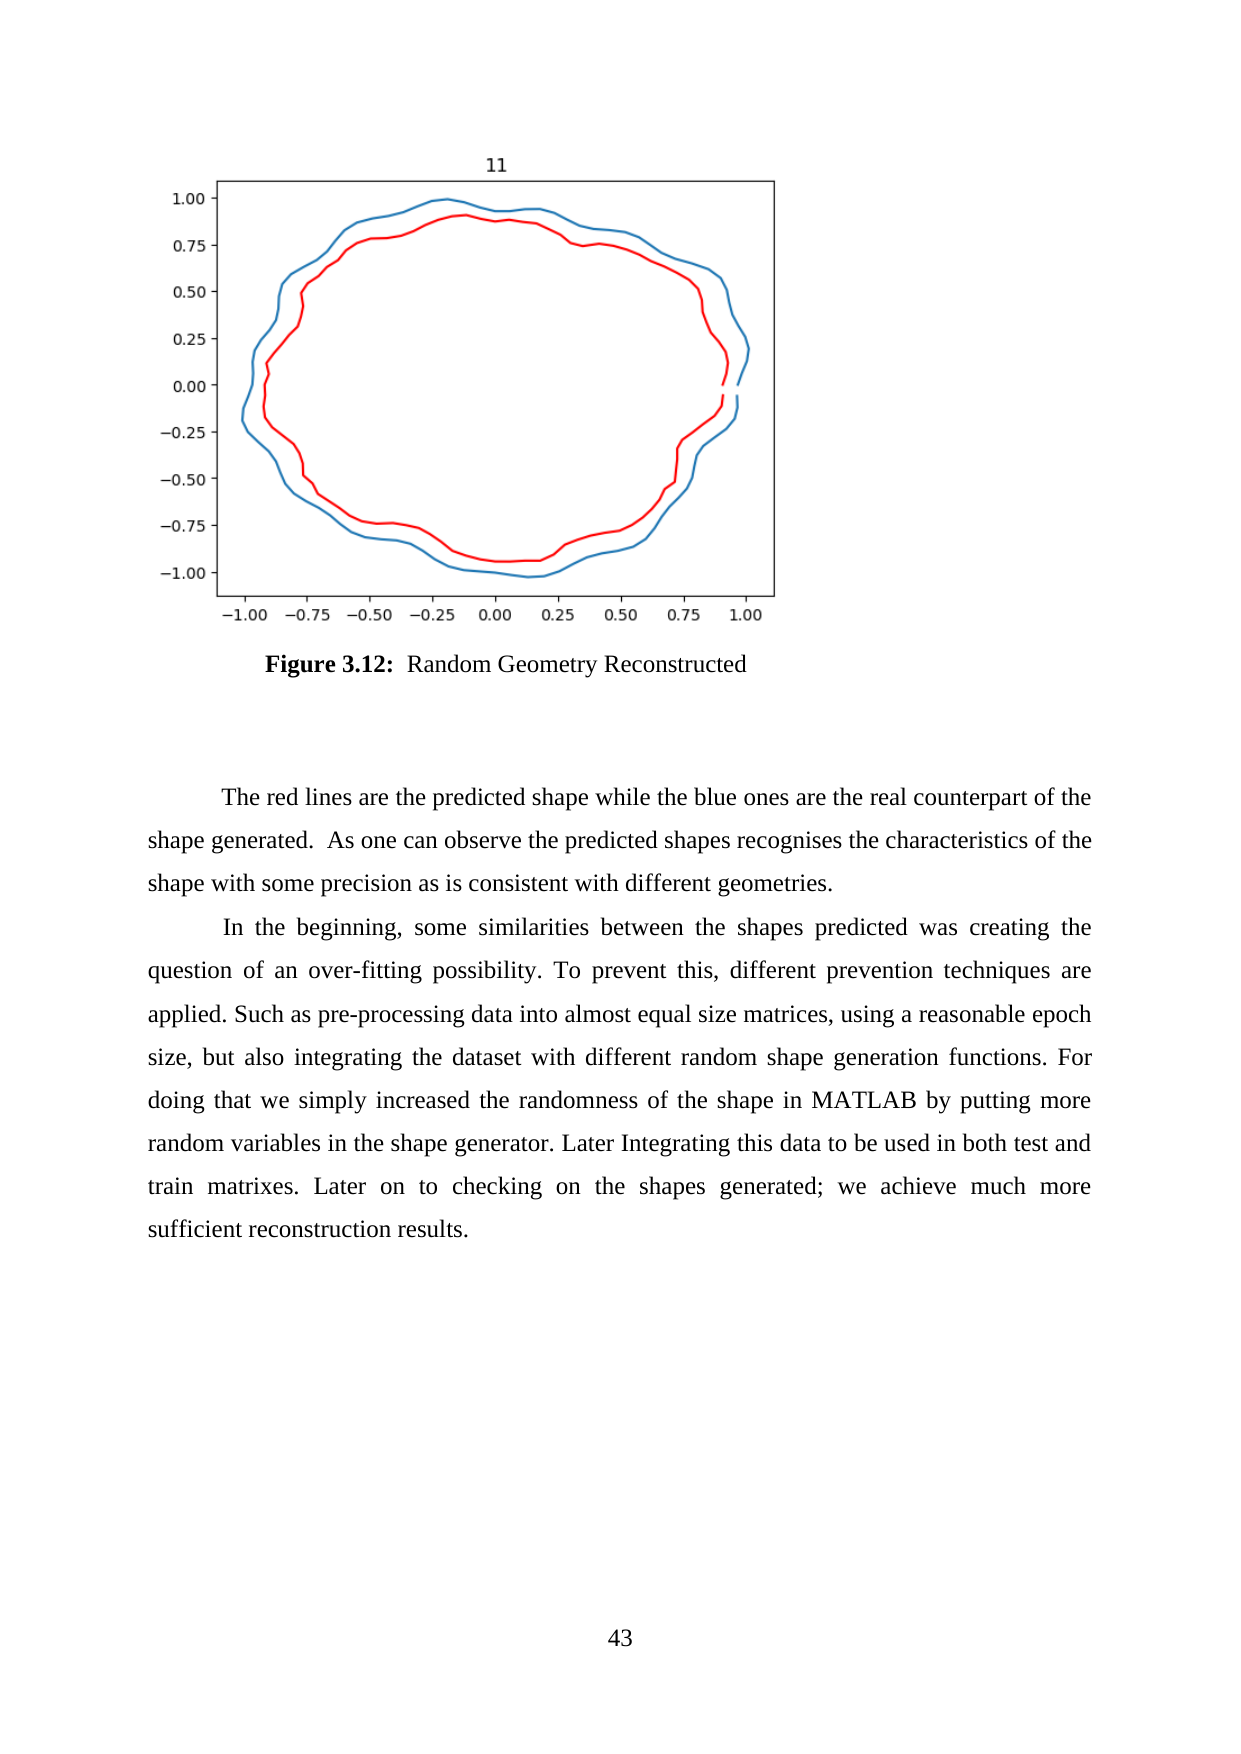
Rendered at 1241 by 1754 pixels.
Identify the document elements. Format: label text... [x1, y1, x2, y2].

text Figure 3.12: Random Geometry Reconstructed [221, 649, 1093, 677]
text The red lines are the predicted shape while the blue ones are the real counterpart of the shape generated. As one can observe the predicted shapes recognises the characteristics of the shape with some precision as is consistent with different geometries. [148, 782, 1093, 897]
picture [147, 147, 785, 634]
text In the beginning, some similarities between the shapes predicted was creating the question of an over-fitting possibility. To prevent this, different prevention techniques are applied. Such as pre-processing data into almost equal size matrices, using a reasonable epoch size, but also integrating the dataset with different random shape generation functions. For doing that we simply increased the randomness of the shape in MATLAB by putting more random variables in the shape generator. Later Integrating this data to be used in both test and train matrixes. Later on to checking on the shapes generated; we achieve much more sufficient reconstruction results. [148, 912, 1093, 1243]
